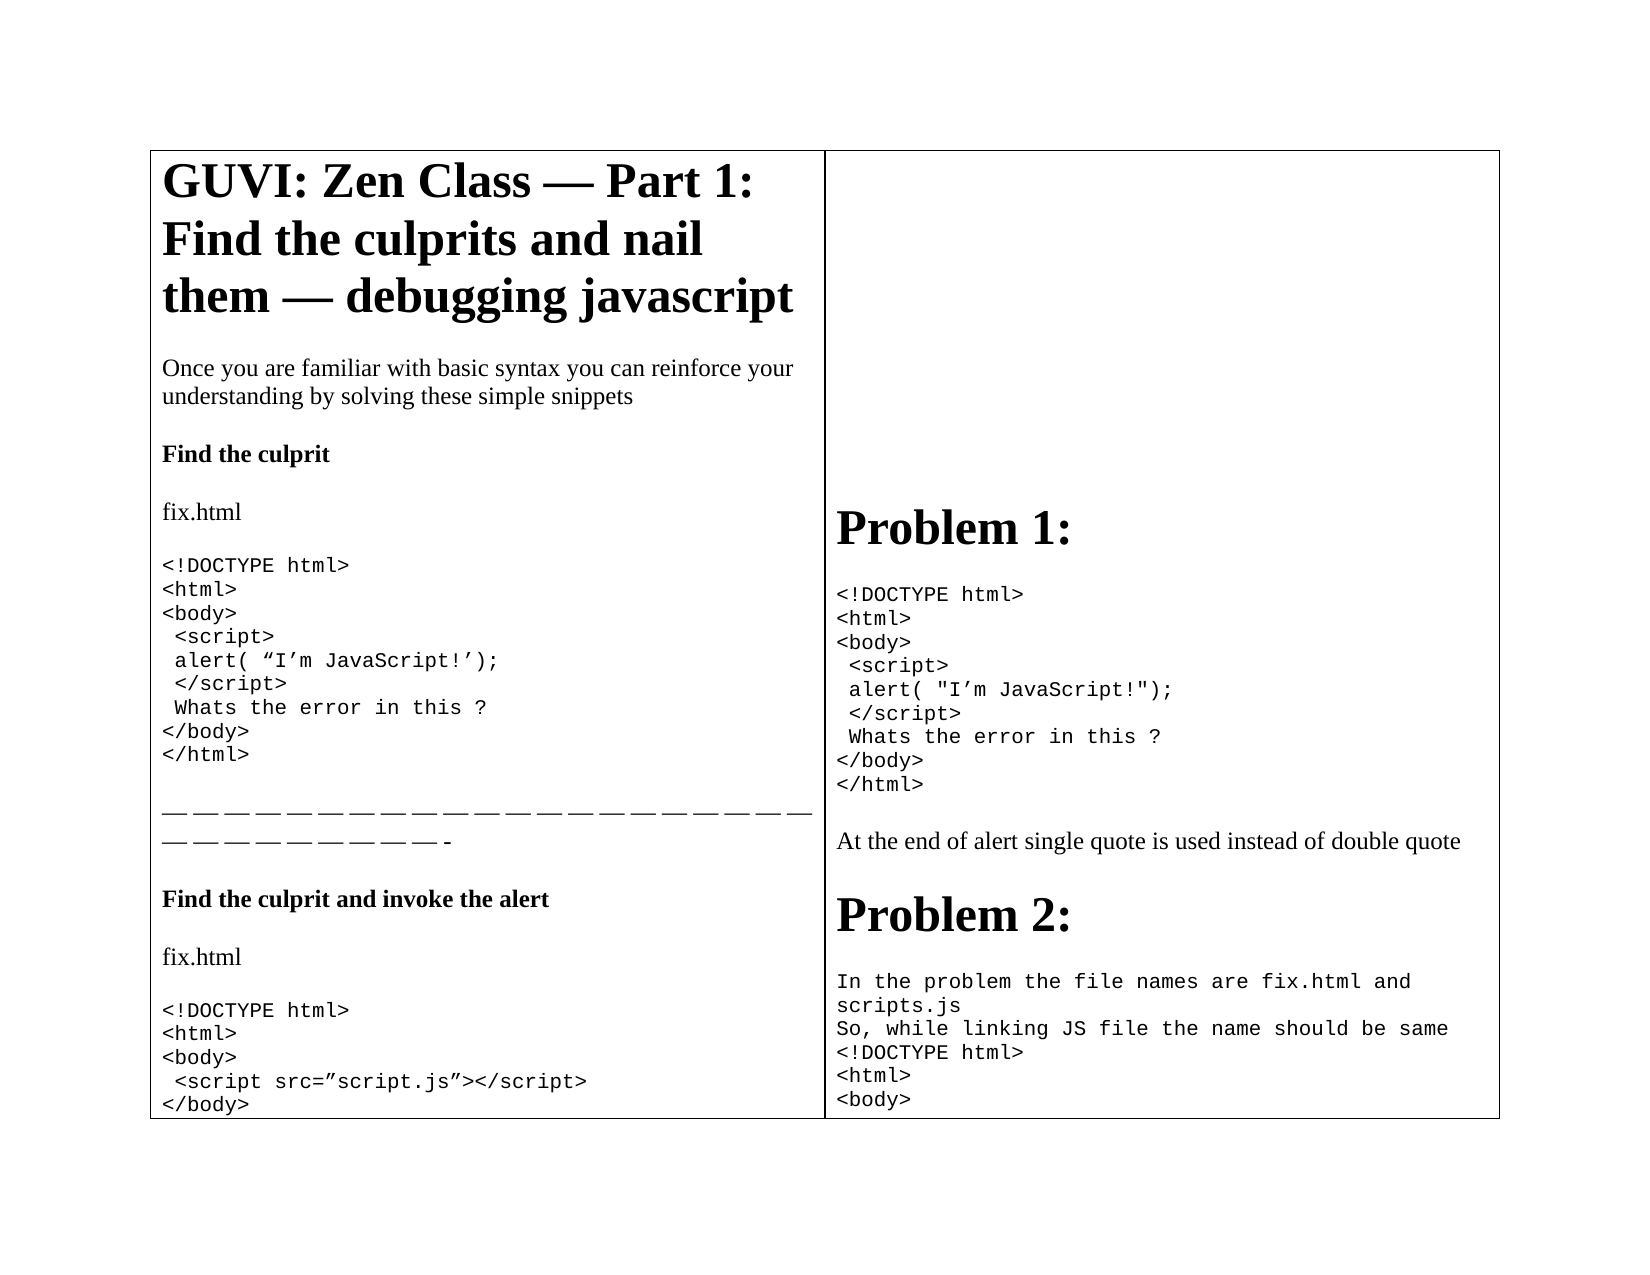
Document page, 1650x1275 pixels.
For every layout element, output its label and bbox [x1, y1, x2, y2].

table_header [826, 151, 1499, 1118]
table_header [151, 151, 824, 1118]
